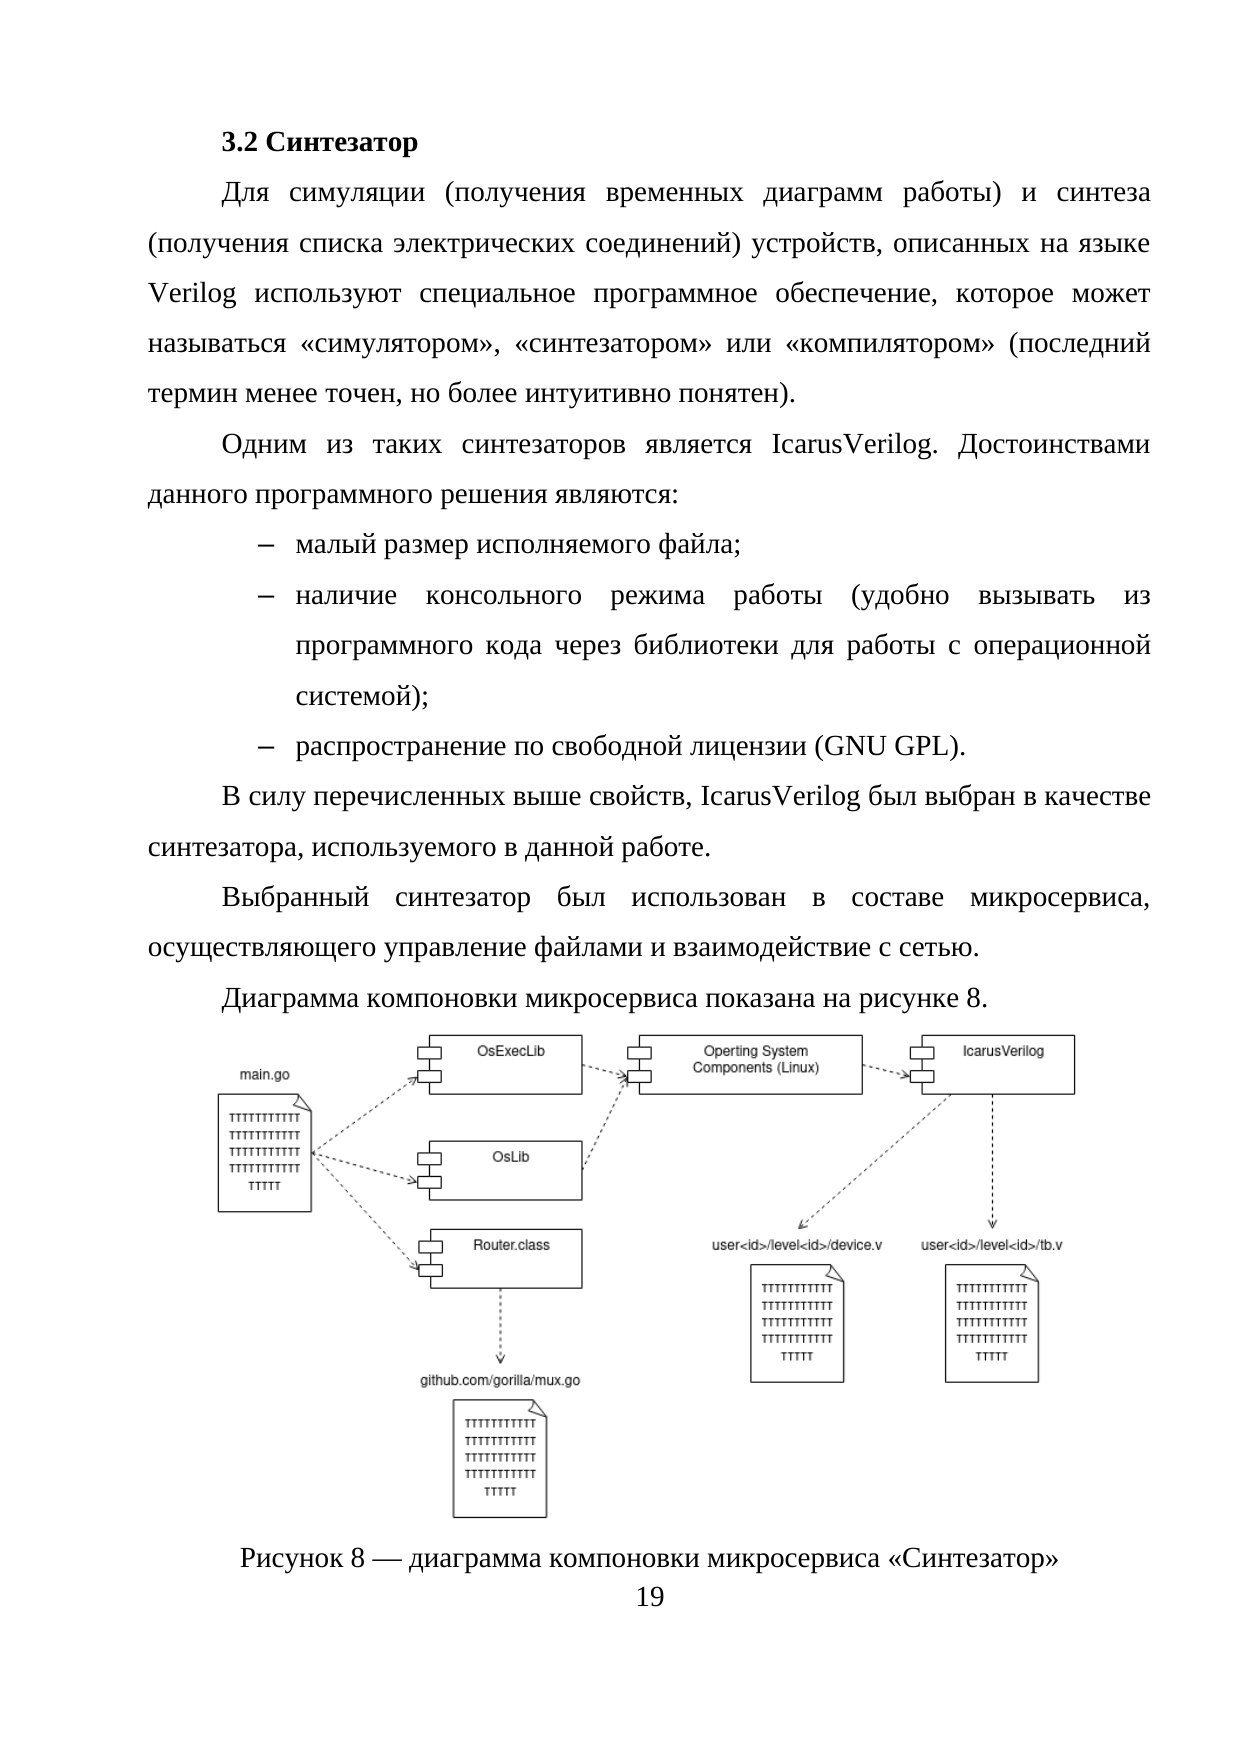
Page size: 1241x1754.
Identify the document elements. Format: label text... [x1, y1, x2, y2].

list Выбранный синтезатор был использован в составе микросервиса, осуществляющего управление файлами и взаимодействие с сетью. [148, 879, 1152, 963]
list распространение по свободной лицензии (GNU GPL). [258, 728, 1152, 762]
list наличие консольного режима работы (удобно вызывать из программного кода через библиотеки для работы с операционной системой); [258, 577, 1152, 711]
subtitle 3.2 Синтезатор [148, 124, 1152, 158]
text Для симуляции (получения временных диаграмм работы) и синтеза (получения списка электрических соединений) устройств, описанных на языке Verilog используют специальное программное обеспечение, которое может называться «симулятором», «синтезатором» или «компилятором» (последний термин менее точен, но более интуитивно понятен). [148, 174, 1152, 409]
text Рисунок 8 — диаграмма компоновки микросервиса «Синтезатор» [148, 1540, 1152, 1573]
list Диаграмма компоновки микросервиса показана на рисунке 8. [148, 980, 1152, 1013]
list В силу перечисленных выше свойств, IcarusVerilog был выбран в качестве синтезатора, используемого в данной работе. [148, 778, 1152, 862]
list малый размер исполняемого файла; [258, 527, 1152, 560]
text Одним из таких синтезаторов является IcarusVerilog. Достоинствами данного программного решения являются: [148, 426, 1152, 510]
picture [212, 1030, 1087, 1524]
